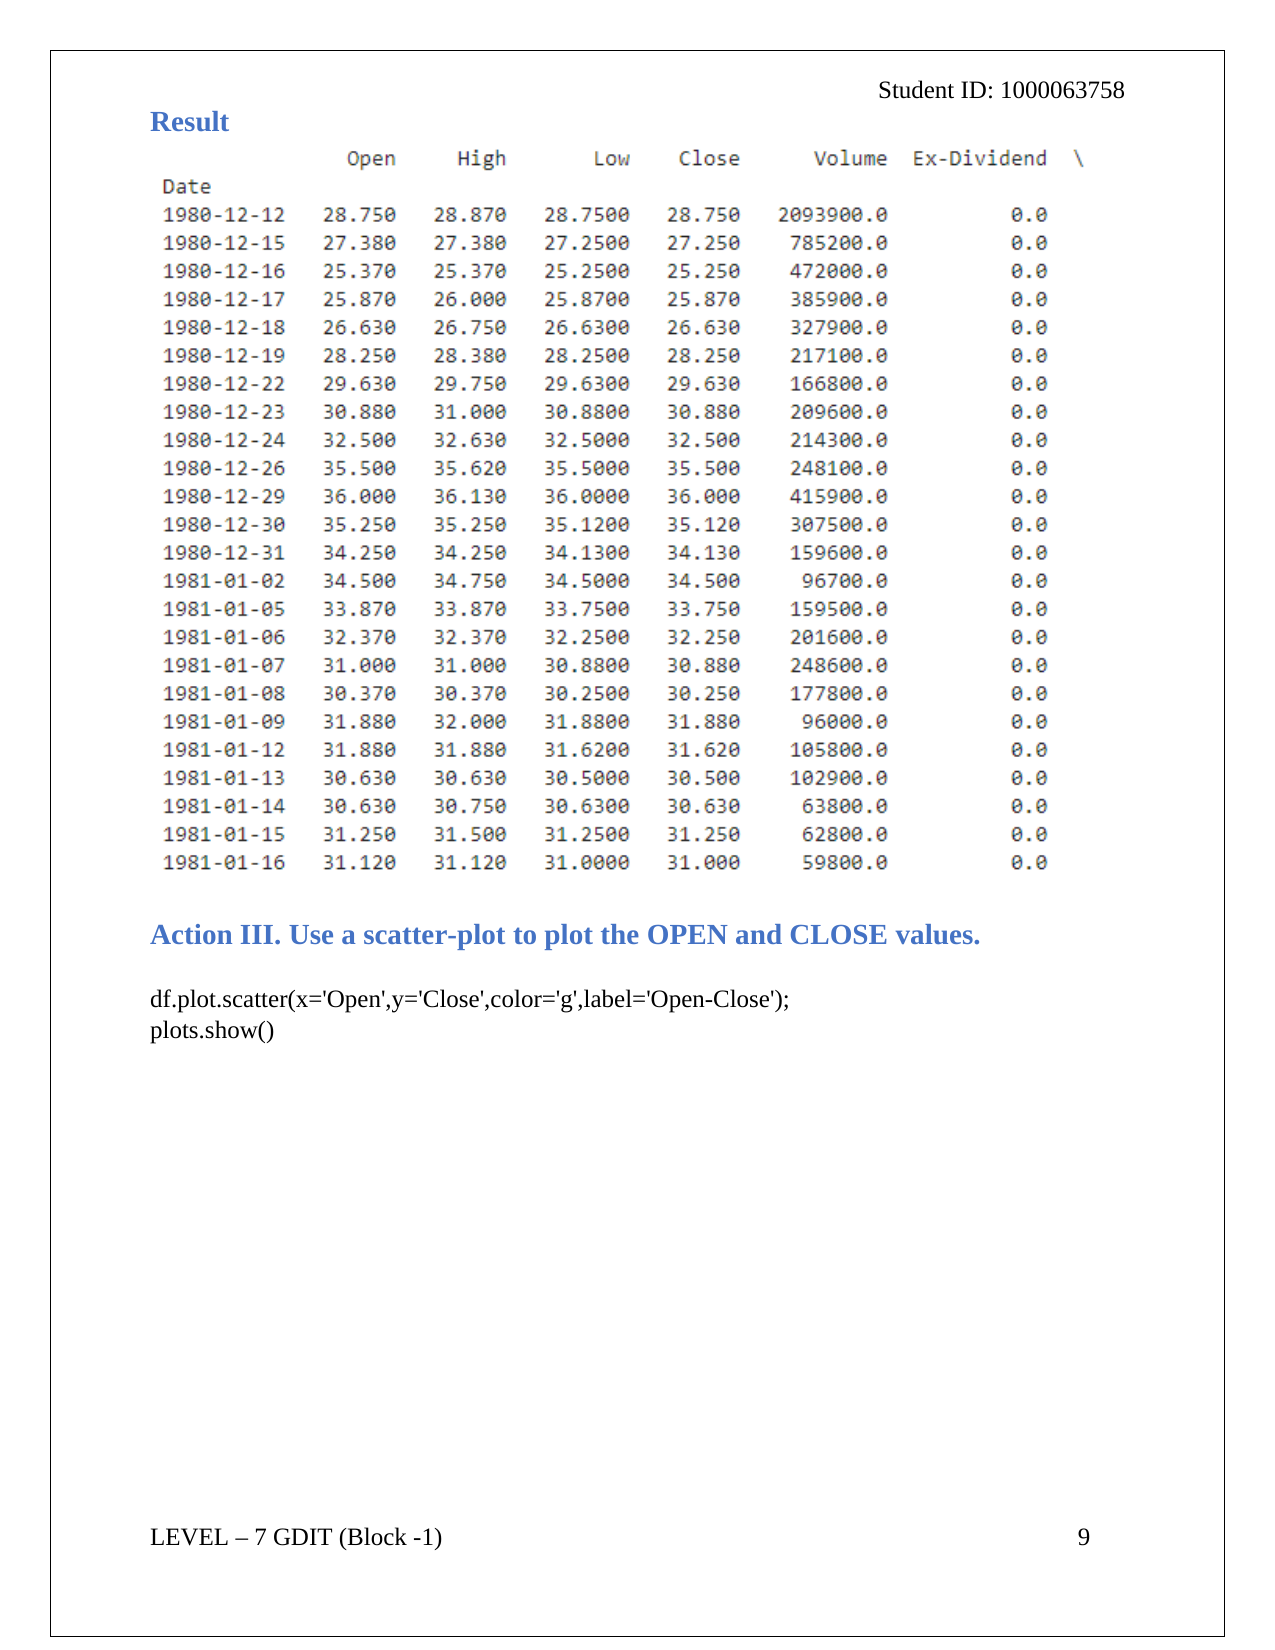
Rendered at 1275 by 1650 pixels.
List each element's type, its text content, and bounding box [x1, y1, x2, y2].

text df.plot.scatter(x='Open',y='Close',color='g',label='Open-Close'); [150, 984, 1125, 1012]
text Result [150, 104, 1125, 137]
text Action III. Use a scatter-plot to plot the OPEN and CLOSE values. [150, 917, 1125, 950]
text plots.show() [150, 1015, 1125, 1043]
picture [150, 139, 1085, 879]
